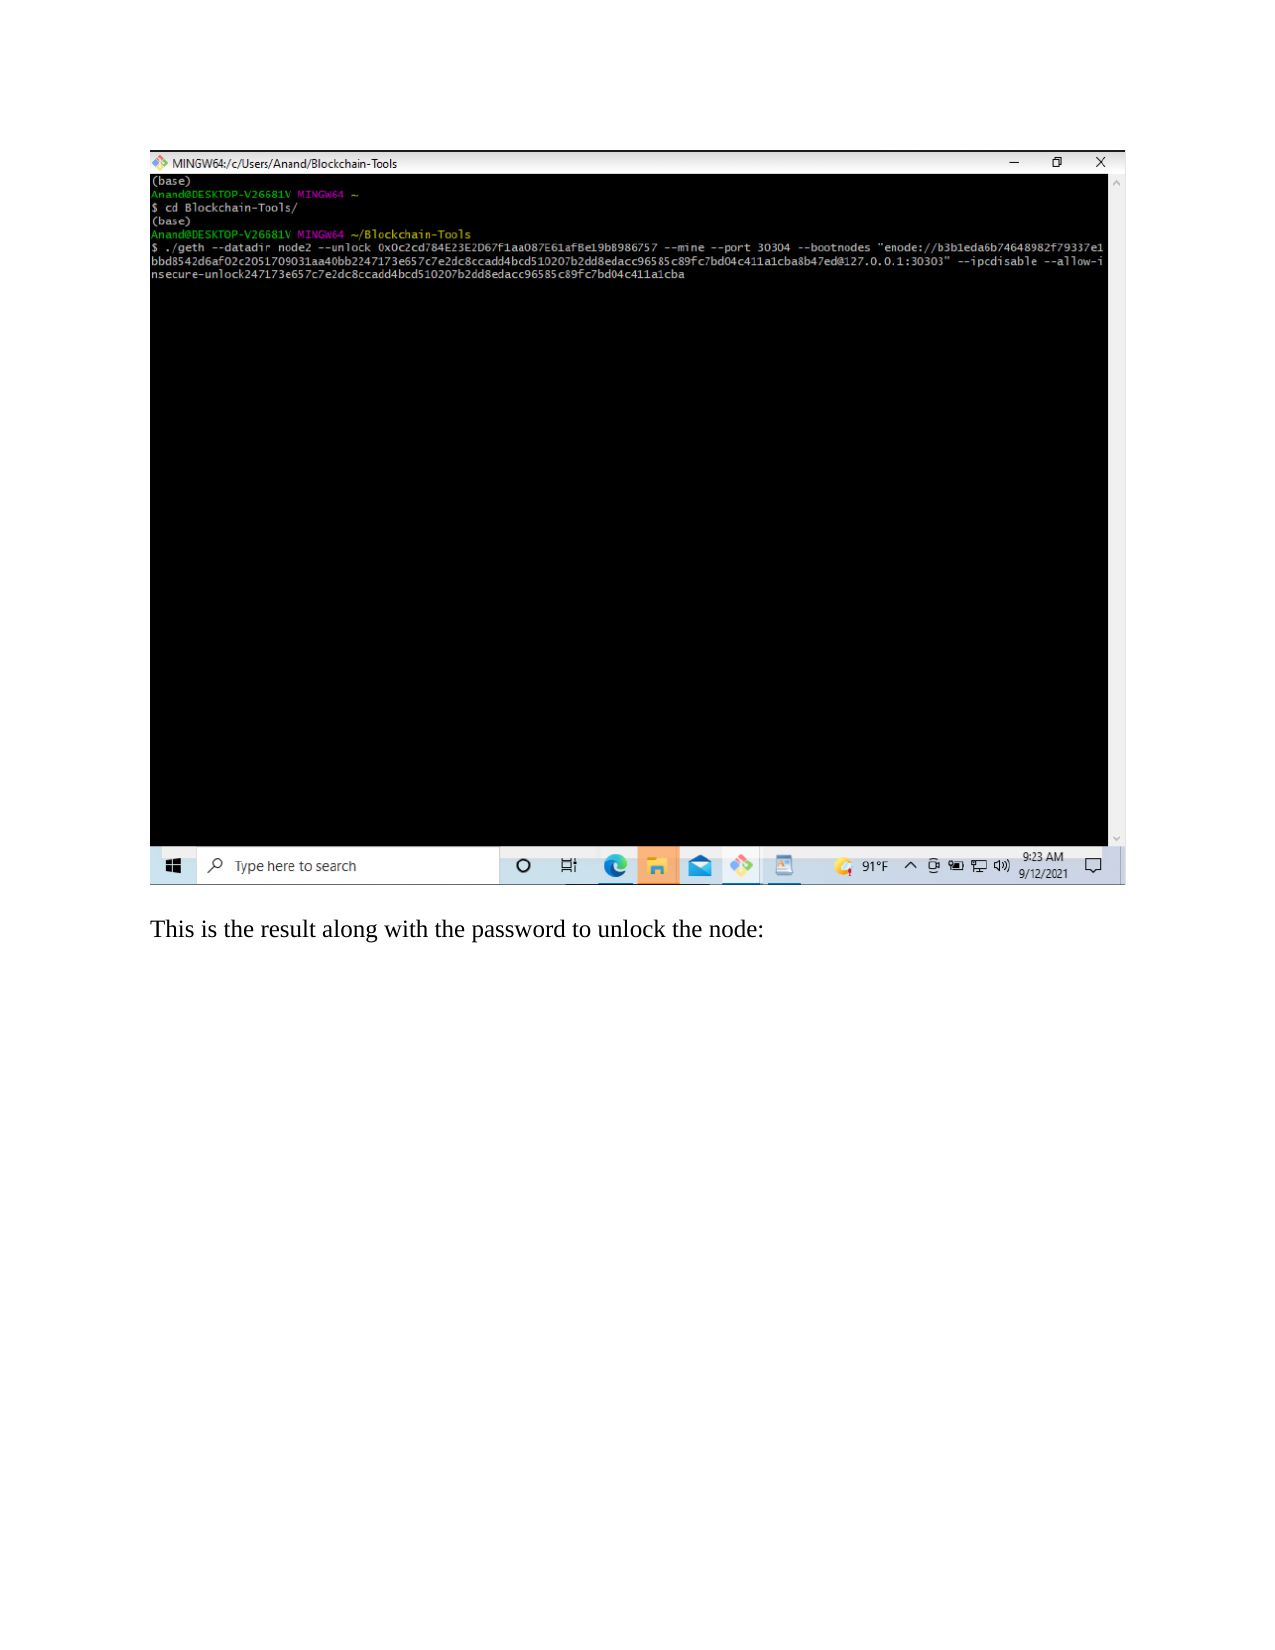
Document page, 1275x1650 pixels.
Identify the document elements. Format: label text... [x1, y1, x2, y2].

text This is the result along with the password to unlock the node: [150, 914, 1125, 943]
picture [150, 150, 1125, 885]
